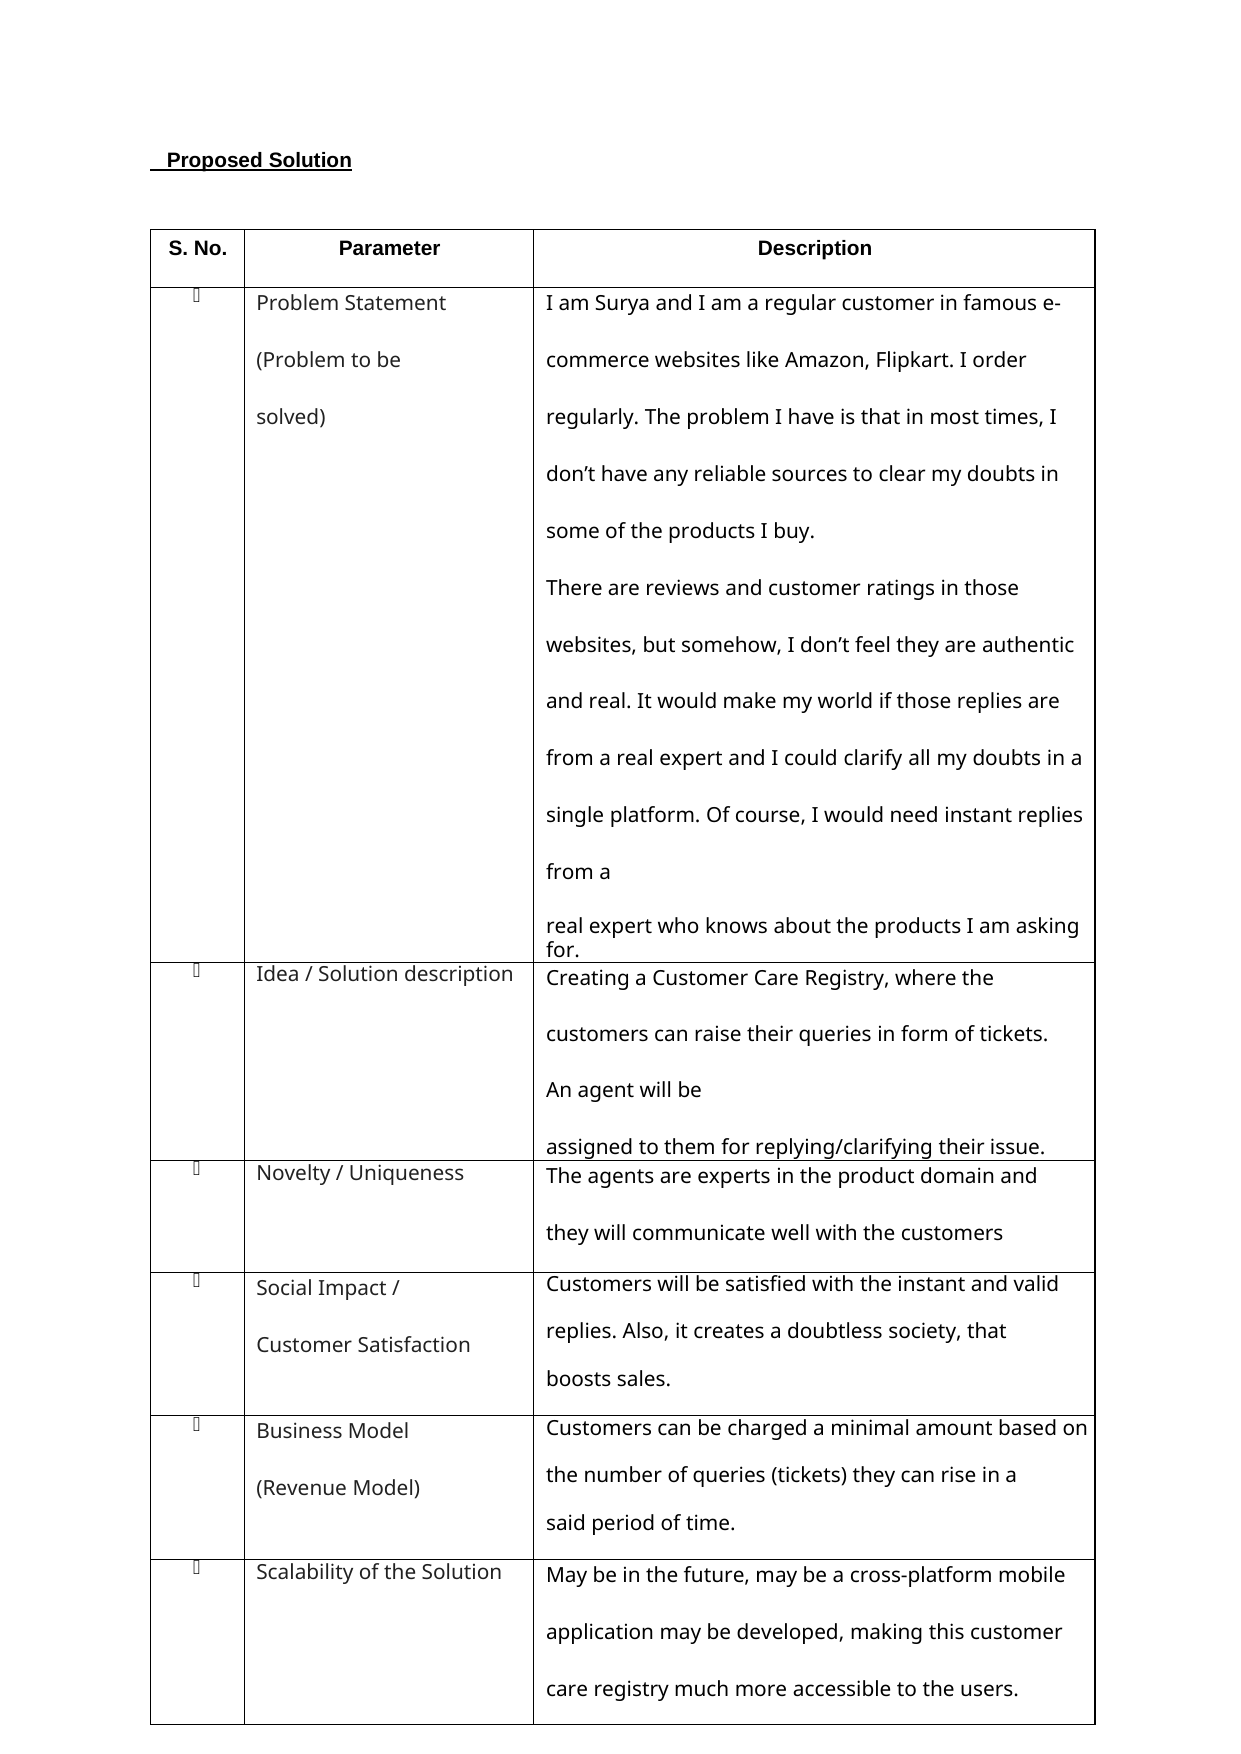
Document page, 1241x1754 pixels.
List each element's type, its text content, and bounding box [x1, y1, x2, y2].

table_cell Customers can be charged a minimal amount based on the number of queries (tickets) they can rise in a said period of time. [534, 1416, 1094, 1559]
table_header Description [534, 230, 1094, 287]
table_cell Novelty / Uniqueness [245, 1161, 533, 1272]
table_cell  [151, 1161, 244, 1272]
table_cell Problem Statement (Problem to be solved) [245, 288, 533, 962]
table_cell Scalability of the Solution [245, 1560, 533, 1724]
table_header Parameter [245, 230, 533, 287]
table_cell Customers will be satisfied with the instant and valid replies. Also, it creates a doubtless society, that boosts sales. [534, 1273, 1094, 1415]
table_cell Business Model (Revenue Model) [245, 1416, 533, 1559]
table_cell May be in the future, may be a cross-platform mobile application may be developed, making this customer care registry much more accessible to the users. [534, 1560, 1094, 1724]
table_cell  [151, 288, 244, 962]
table_cell  [151, 1273, 244, 1415]
table_cell  [151, 1416, 244, 1559]
table_cell Social Impact / Customer Satisfaction [245, 1273, 533, 1415]
table_header S. No. [151, 230, 244, 287]
table_cell The agents are experts in the product domain and they will communicate well with the customers [534, 1161, 1094, 1272]
table_cell  [151, 1560, 244, 1724]
table_cell  [151, 963, 244, 1160]
table_cell I am Surya and I am a regular customer in famous e- commerce websites like Amazon, Flipkart. I order regularly. The problem I have is that in most times, I don’t have any reliable sources to clear my doubts in some of the products I buy. There are reviews and customer ratings in those websites, but somehow, I don’t feel they are authentic and real. It would make my world if those replies are from a real expert and I could clarify all my doubts in a single platform. Of course, I would need instant replies from a real expert who knows about the products I am asking for. [534, 288, 1094, 962]
subtitle Proposed Solution [150, 148, 1107, 172]
table_cell Idea / Solution description [245, 963, 533, 1160]
table_cell Creating a Customer Care Registry, where the customers can raise their queries in form of tickets. An agent will be assigned to them for replying/clarifying their issue. [534, 963, 1094, 1160]
